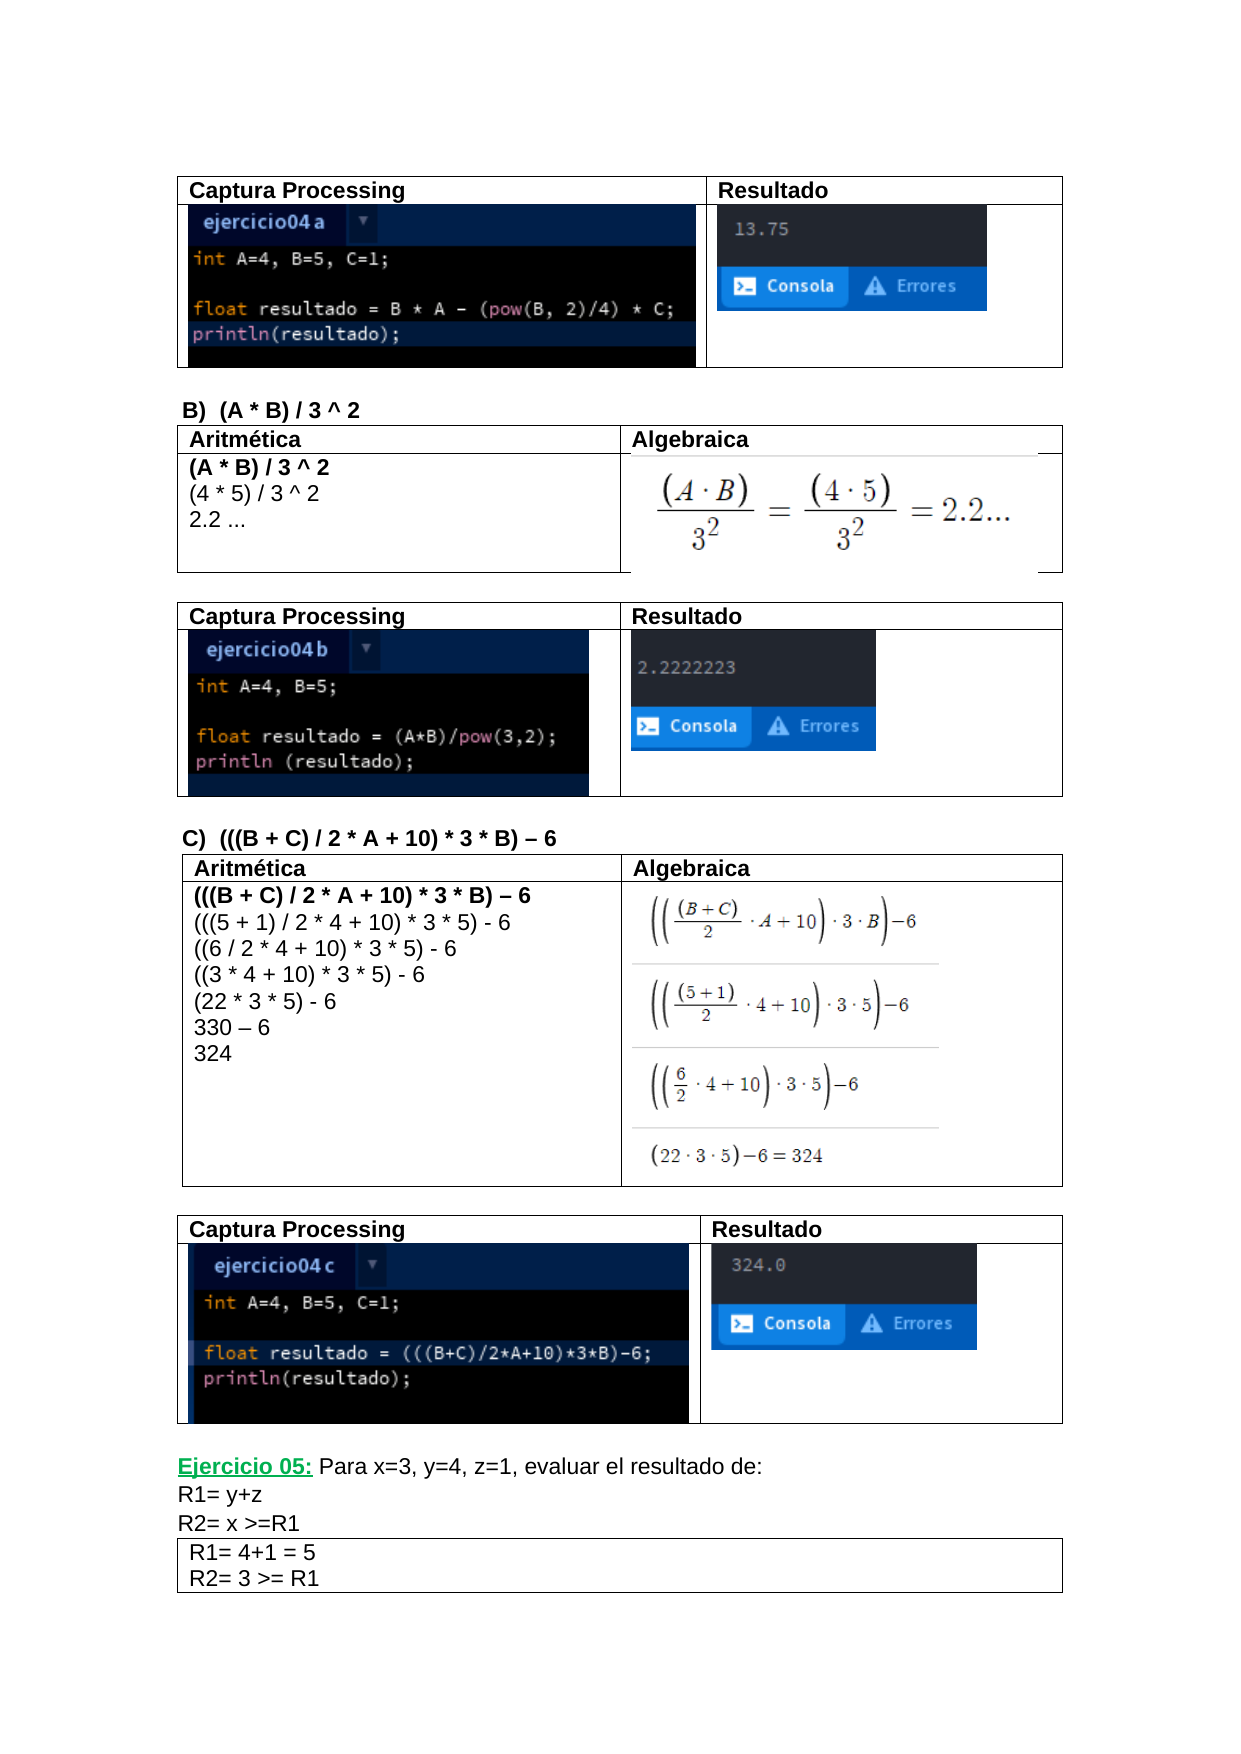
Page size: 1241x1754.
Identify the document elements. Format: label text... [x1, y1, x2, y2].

list (((B + C) / 2 * A + 10) * 3 * B) – 6 [182, 825, 1063, 852]
table_header Algebraica [621, 426, 1062, 452]
table_header Resultado [701, 1216, 1062, 1242]
table_cell [178, 1244, 188, 1423]
picture [188, 204, 696, 367]
text R1= y+z [177, 1481, 1063, 1507]
table_cell [696, 205, 706, 367]
picture [717, 204, 987, 311]
picture [188, 630, 589, 796]
table_cell [689, 1244, 700, 1423]
table_cell (A * B) / 3 ^ 2 (4 * 5) / 3 ^ 2 2.2 ... [178, 454, 620, 572]
table_header Captura Processing [178, 603, 620, 629]
table_cell [589, 630, 620, 796]
picture [631, 453, 1038, 573]
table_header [178, 1539, 1062, 1592]
table_header Algebraica [622, 855, 1062, 881]
table_cell [707, 205, 1062, 367]
table_header Resultado [621, 603, 1062, 629]
picture [188, 1243, 689, 1424]
table_cell (((B + C) / 2 * A + 10) * 3 * B) – 6 (((5 + 1) / 2 * 4 + 10) * 3 * 5) - 6 ((6 / 2 * 4 + 10) * 3 * 5) - 6 ((3 * 4 + 10) * 3 * 5) - 6 (22 * 3 * 5) - 6 330 – 6 324 [183, 882, 621, 1186]
table_cell [939, 882, 1062, 1186]
list (A * B) / 3 ^ 2 [182, 397, 1063, 423]
picture [711, 1243, 977, 1350]
table_cell [178, 205, 188, 367]
table_header Aritmética [178, 426, 620, 452]
picture [631, 630, 876, 751]
text R2= x >=R1 [177, 1509, 1063, 1536]
table_cell [1038, 454, 1062, 572]
table_header Captura Processing [178, 177, 706, 203]
table_header Aritmética [183, 855, 621, 881]
table_header Captura Processing [178, 1216, 700, 1242]
table_cell [178, 630, 188, 796]
table_cell [621, 630, 1062, 796]
table_header Resultado [707, 177, 1062, 203]
table_cell [621, 454, 631, 572]
table_cell [701, 1244, 1062, 1423]
picture [632, 882, 939, 1186]
table_cell [622, 882, 632, 1186]
text Ejercicio 05: Para x=3, y=4, z=1, evaluar el resultado de: [177, 1453, 1063, 1479]
